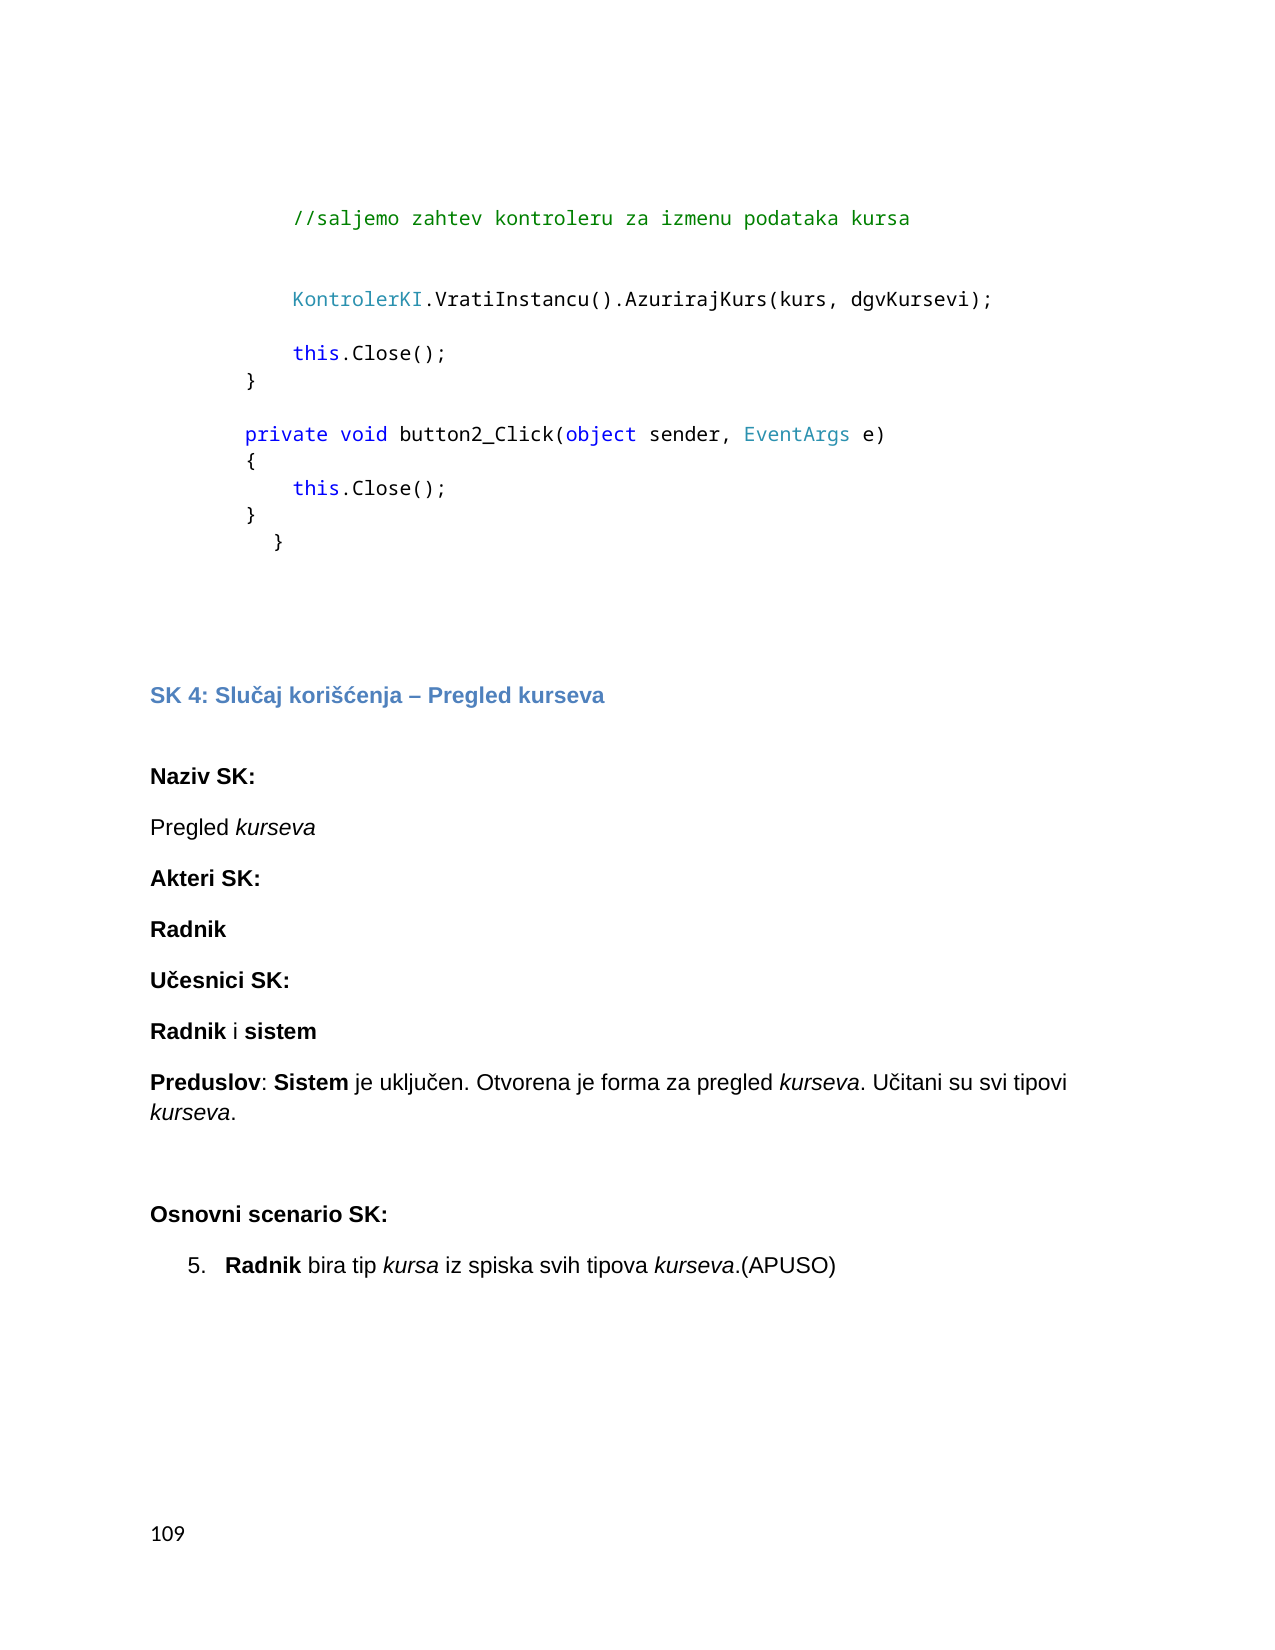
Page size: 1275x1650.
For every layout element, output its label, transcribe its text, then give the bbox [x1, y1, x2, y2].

list Radnik bira tip kursa iz spiska svih tipova kurseva.(APUSO) [187, 1252, 1125, 1279]
text } [225, 528, 1125, 555]
text Radnik i sistem [150, 1018, 1125, 1044]
text this.Close(); [150, 339, 1125, 366]
text Preduslov: Sistem je uključen. Otvorena je forma za pregled kurseva. Učitani su svi tipovi kurseva. [150, 1069, 1125, 1126]
text Naziv SK: [150, 763, 1125, 789]
text { [150, 447, 1125, 474]
text } [150, 501, 1125, 528]
text Učesnici SK: [150, 967, 1125, 993]
text Osnovni scenario SK: [150, 1201, 1125, 1228]
text Radnik [150, 916, 1125, 942]
text private void button2_Click(object sender, EventArgs e) [150, 420, 1125, 447]
text Akteri SK: [150, 865, 1125, 891]
text } [150, 366, 1125, 393]
text KontrolerKI.VratiInstancu().AzurirajKurs(kurs, dgvKursevi); [150, 285, 1125, 312]
text //saljemo zahtev kontroleru za izmenu podataka kursa [150, 204, 1125, 231]
text this.Close(); [150, 474, 1125, 501]
text SK 4: Slučaj korišćenja – Pregled kurseva [150, 682, 1125, 708]
text Pregled kurseva [150, 814, 1125, 840]
